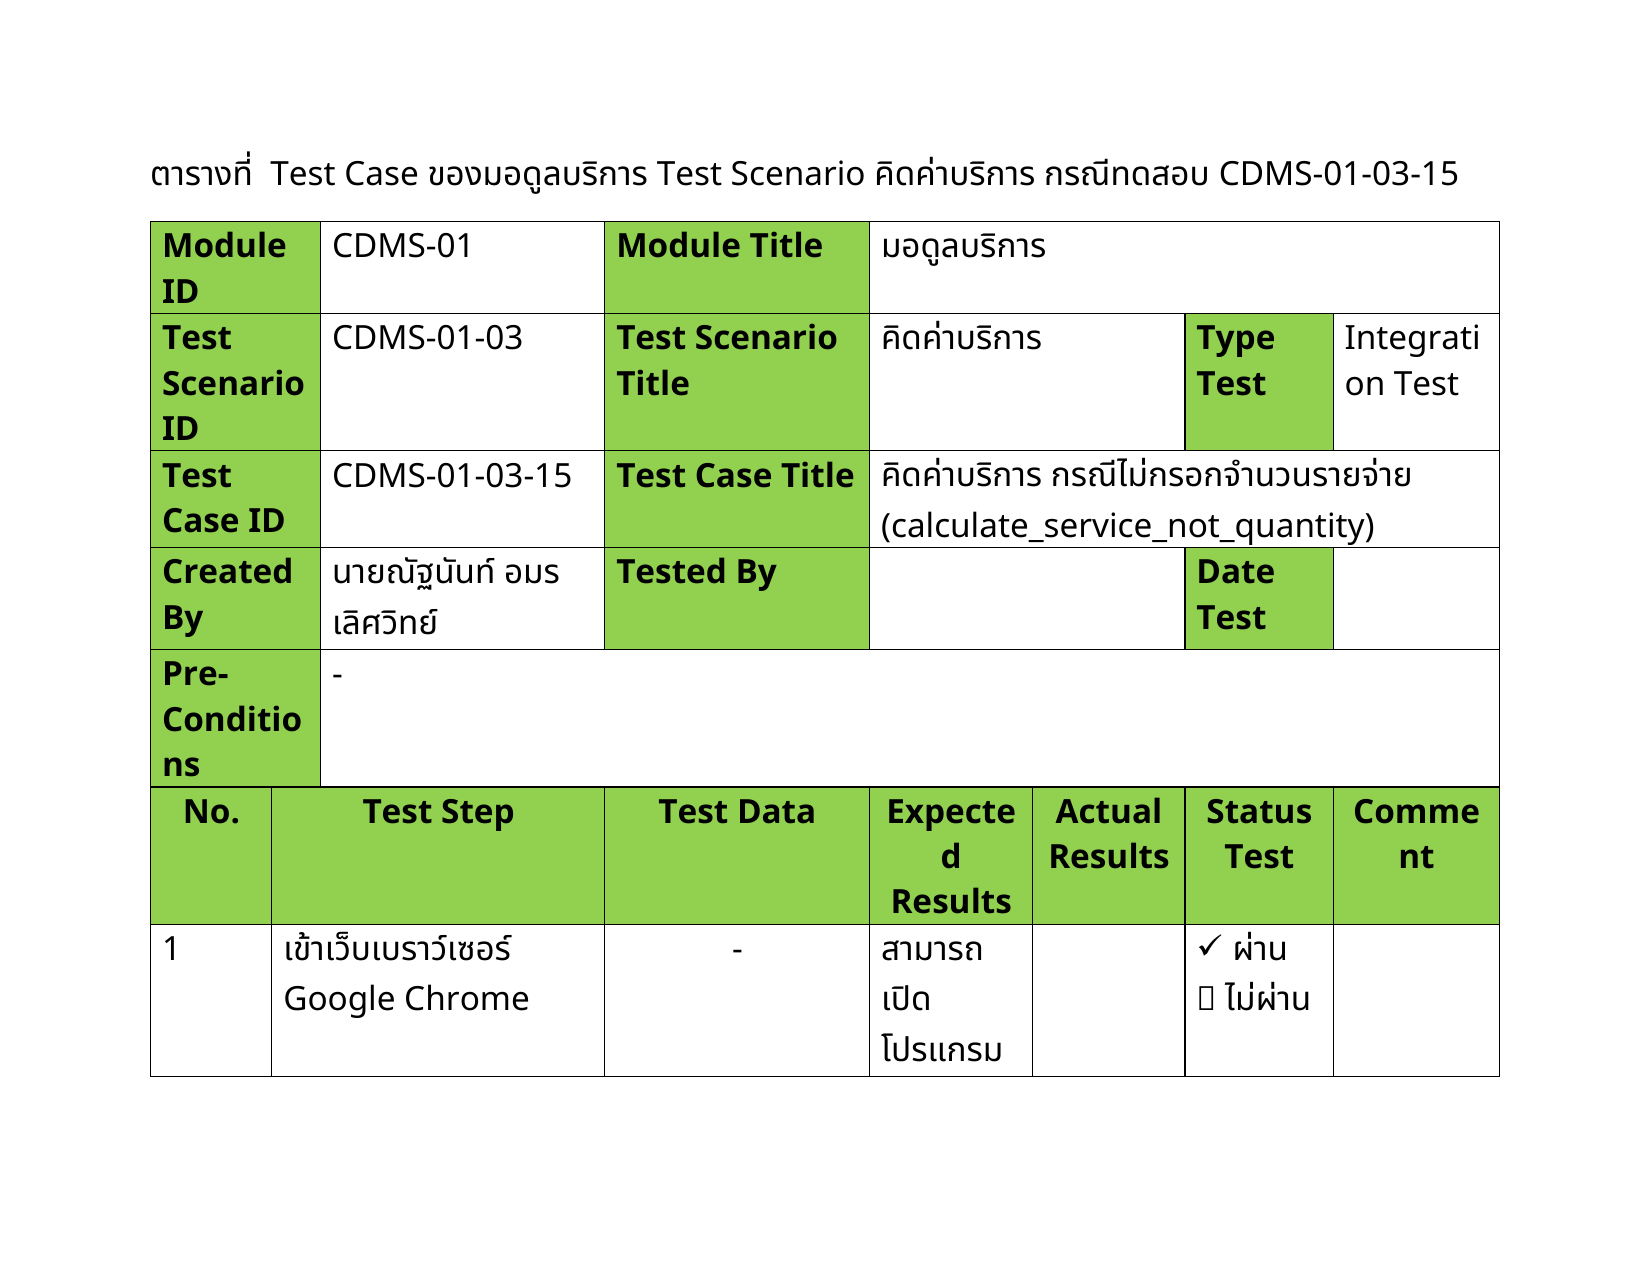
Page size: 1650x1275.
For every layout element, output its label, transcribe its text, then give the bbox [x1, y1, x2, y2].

table_cell 1 [151, 925, 271, 1076]
table_cell ผ่าน  ไม่ผ่าน [1186, 925, 1333, 1076]
table_cell Test Data [605, 788, 869, 924]
table_cell Actual Results [1033, 788, 1184, 924]
table_cell Status Test [1186, 788, 1333, 924]
table_header Module Title [605, 222, 869, 313]
table_cell - [605, 925, 869, 1076]
table_cell [870, 548, 1184, 649]
table_cell Expected Results [870, 788, 1032, 924]
table_cell นายณัฐนันท์ อมรเลิศวิทย์ [321, 548, 604, 649]
table_cell Created By [151, 548, 320, 649]
table_cell Pre-Conditions [151, 650, 320, 786]
table_cell Test Scenario Title [605, 314, 869, 450]
table_cell No. [151, 788, 271, 924]
table_cell CDMS-01-03-15 [321, 451, 604, 547]
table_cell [272, 925, 604, 1076]
table_cell Date Test [1186, 548, 1333, 649]
table_cell Integration Test [1334, 314, 1499, 450]
table_header มอดูลบริการ [870, 222, 1499, 313]
table_cell [1334, 925, 1499, 1076]
table_cell - [321, 650, 1499, 786]
table_cell คิดค่าบริการ [870, 314, 1184, 450]
table_cell Test Case Title [605, 451, 869, 547]
table_cell [1334, 548, 1499, 649]
table_cell Test Scenario ID [151, 314, 320, 450]
table_cell Tested By [605, 548, 869, 649]
text ตารางที่ Test Case ของมอดูลบริการ Test Scenario คิดค่าบริการ กรณีทดสอบ CDMS-01-03-15 [150, 150, 1500, 201]
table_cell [870, 925, 1032, 1076]
table_cell Comment [1334, 788, 1499, 924]
table_cell Type Test [1186, 314, 1333, 450]
table_header CDMS-01 [321, 222, 604, 313]
table_cell CDMS-01-03 [321, 314, 604, 450]
table_header Module ID [151, 222, 320, 313]
table_cell Test Step [272, 788, 604, 924]
table_cell คิดค่าบริการ กรณีไม่กรอกจำนวนรายจ่าย (calculate_service_not_quantity) [870, 451, 1499, 547]
table_cell [1033, 925, 1184, 1076]
table_cell Test Case ID [151, 451, 320, 547]
